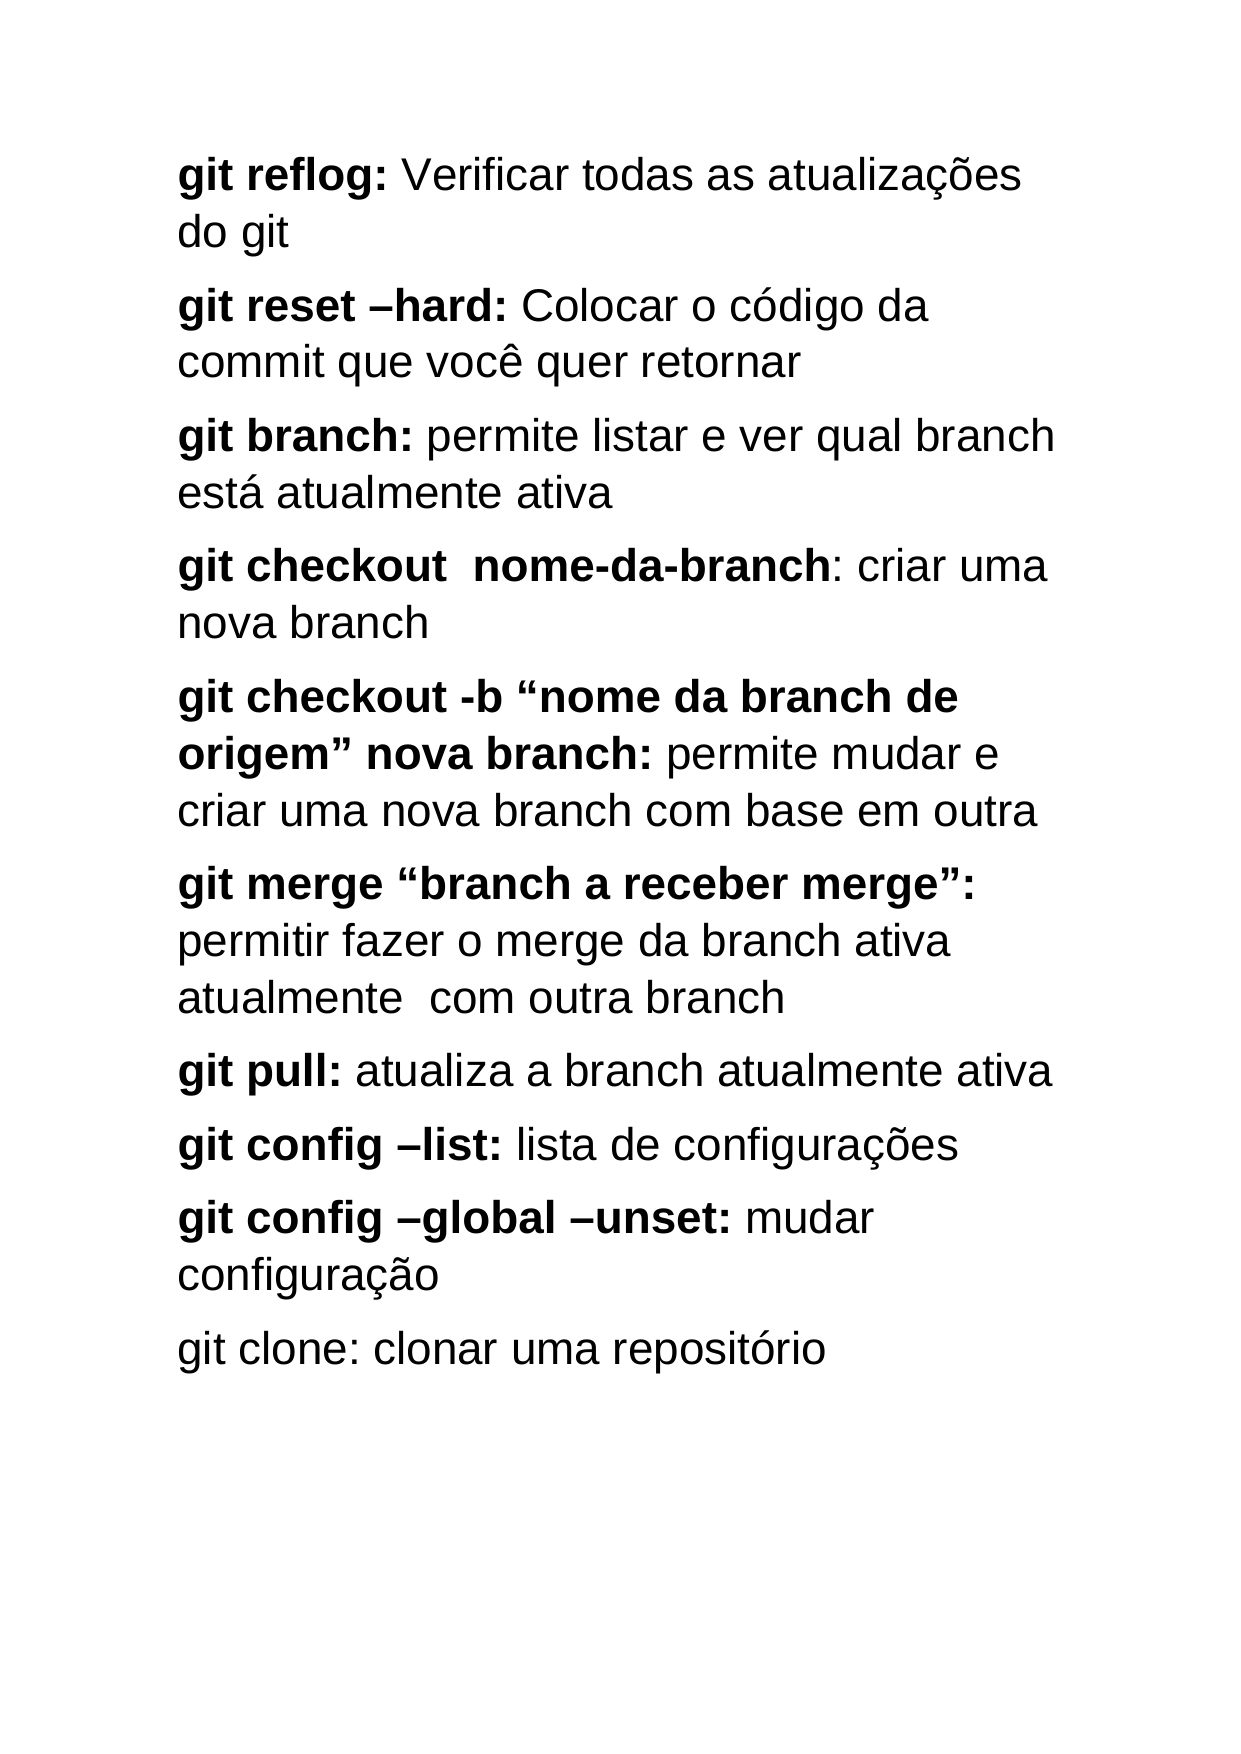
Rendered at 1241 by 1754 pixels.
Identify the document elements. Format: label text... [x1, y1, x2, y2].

text git config –global –unset: mudar configuração [177, 1191, 1063, 1301]
text git reset –hard: Colocar o código da commit que você quer retornar [177, 278, 1063, 388]
text git reflog: Verificar todas as atualizações do git [177, 148, 1063, 257]
text git branch: permite listar e ver qual branch está atualmente ativa [177, 408, 1063, 518]
text git clone: clonar uma repositório [177, 1321, 1063, 1374]
text git merge “branch a receber merge”: permitir fazer o merge da branch ativa atualmente com outra branch [177, 857, 1063, 1023]
text git pull: atualiza a branch atualmente ativa [177, 1044, 1063, 1097]
text git checkout -b “nome da branch de origem” nova branch: permite mudar e criar uma nova branch com base em outra [177, 669, 1063, 836]
text git config –list: lista de configurações [177, 1117, 1063, 1170]
text git checkout nome-da-branch: criar uma nova branch [177, 539, 1063, 648]
